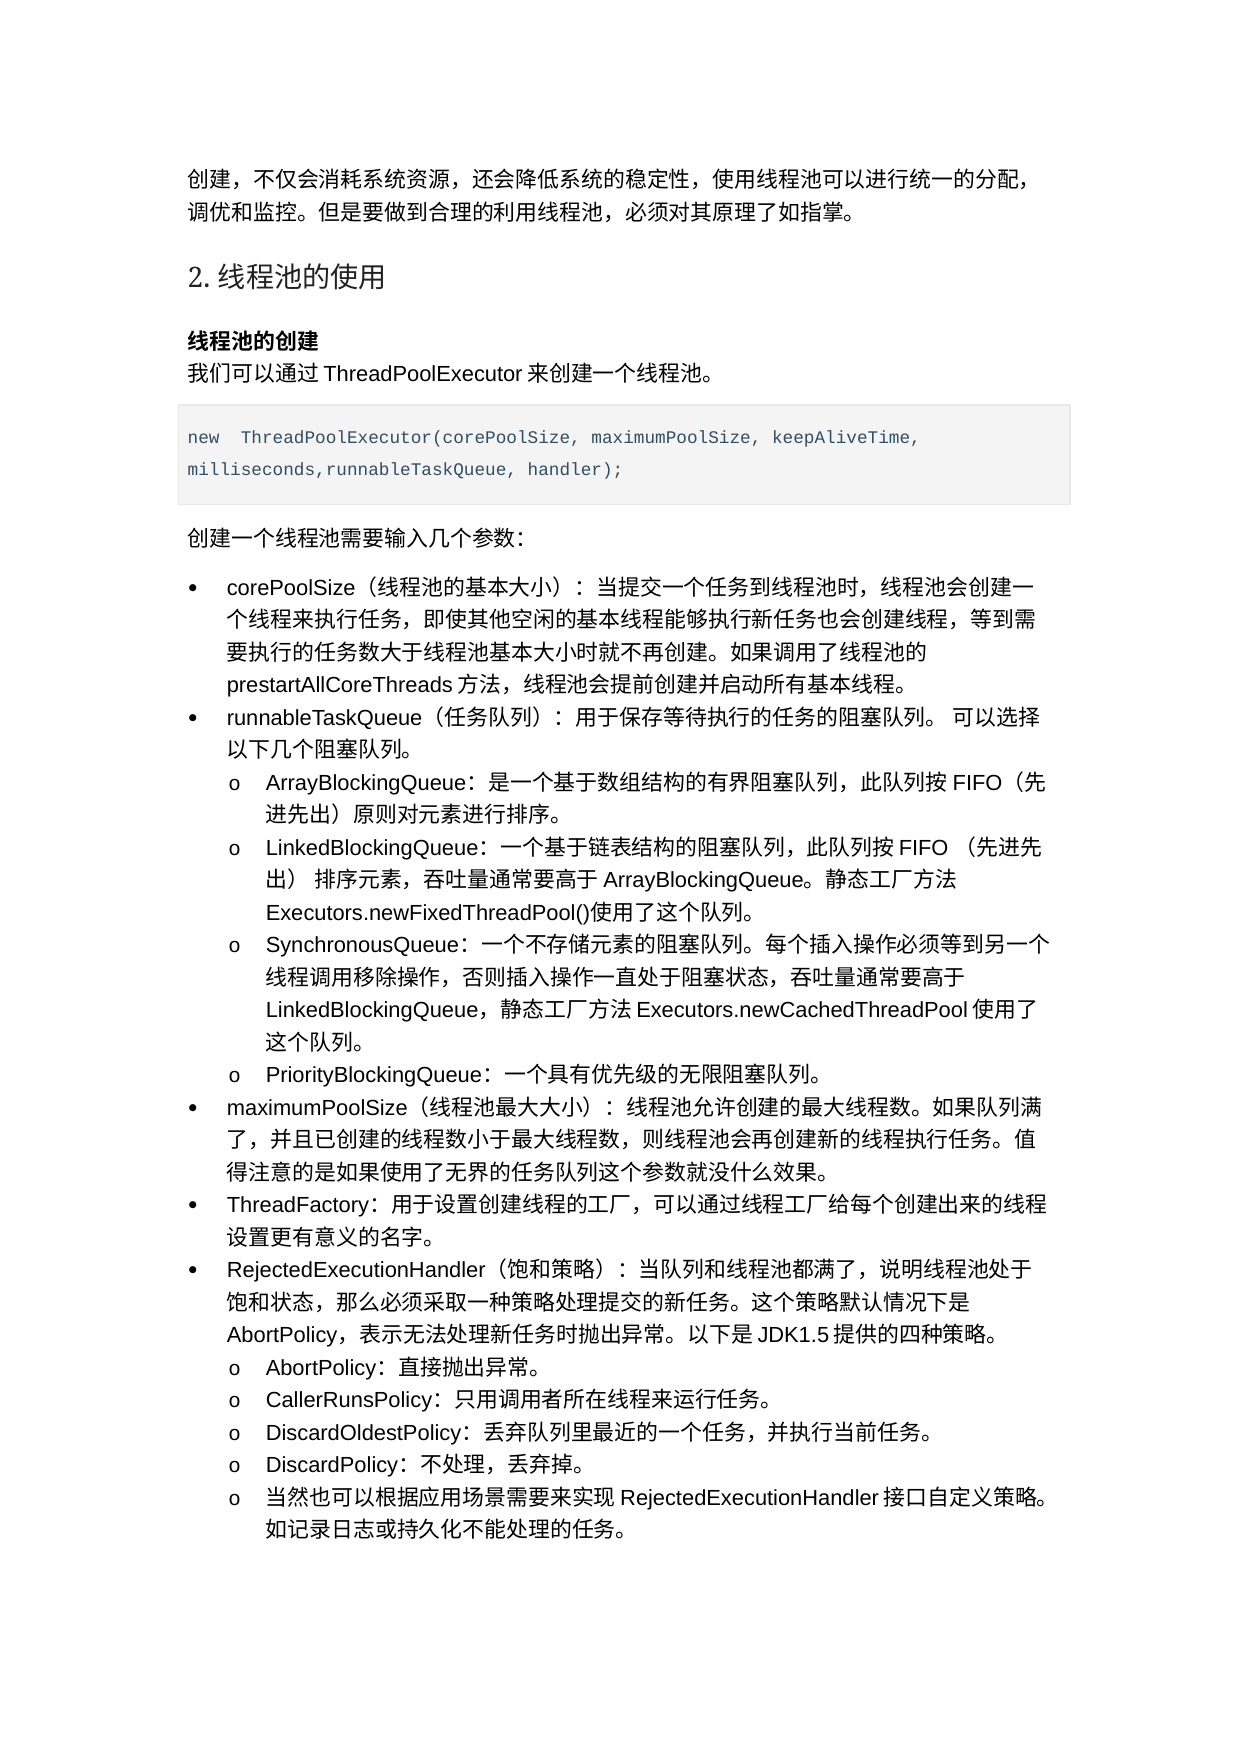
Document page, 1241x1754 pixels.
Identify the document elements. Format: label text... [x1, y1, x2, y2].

list CallerRunsPolicy：只用调用者所在线程来运行任务。 [228, 1382, 1053, 1414]
subtitle 2. 线程池的使用 [187, 243, 1053, 308]
text new ThreadPoolExecutor(corePoolSize, maximumPoolSize, keepAliveTime, milliseconds,runnableTaskQueue, handler); [179, 406, 1069, 504]
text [187, 162, 1053, 227]
list LinkedBlockingQueue：一个基于链表结构的阻塞队列，此队列按FIFO （先进先出） 排序元素，吞吐量通常要高于ArrayBlockingQueue。静态工厂方法Executors.newFixedThreadPool()使用了这个队列。 [228, 829, 1053, 927]
list DiscardPolicy：不处理，丢弃掉。 [228, 1447, 1053, 1479]
list corePoolSize（线程池的基本大小）：当提交一个任务到线程池时，线程池会创建一个线程来执行任务，即使其他空闲的基本线程能够执行新任务也会创建线程，等到需要执行的任务数大于线程池基本大小时就不再创建。如果调用了线程池的prestartAllCoreThreads方法，线程池会提前创建并启动所有基本线程。 [189, 569, 1053, 699]
text 线程池的创建 [187, 323, 1053, 356]
text 我们可以通过ThreadPoolExecutor来创建一个线程池。 [187, 356, 1053, 388]
list 当然也可以根据应用场景需要来实现RejectedExecutionHandler接口自定义策略。如记录日志或持久化不能处理的任务。 [228, 1479, 1053, 1544]
list runnableTaskQueue（任务队列）：用于保存等待执行的任务的阻塞队列。 可以选择以下几个阻塞队列。 [189, 699, 1053, 764]
text 创建一个线程池需要输入几个参数： [187, 521, 1053, 553]
list AbortPolicy：直接抛出异常。 [228, 1349, 1053, 1382]
list PriorityBlockingQueue：一个具有优先级的无限阻塞队列。 [228, 1057, 1053, 1089]
list ArrayBlockingQueue：是一个基于数组结构的有界阻塞队列，此队列按 FIFO（先进先出）原则对元素进行排序。 [228, 764, 1053, 829]
list ThreadFactory：用于设置创建线程的工厂，可以通过线程工厂给每个创建出来的线程设置更有意义的名字。 [189, 1187, 1053, 1252]
list SynchronousQueue：一个不存储元素的阻塞队列。每个插入操作必须等到另一个线程调用移除操作，否则插入操作一直处于阻塞状态，吞吐量通常要高于LinkedBlockingQueue，静态工厂方法Executors.newCachedThreadPool使用了这个队列。 [228, 927, 1053, 1057]
list DiscardOldestPolicy：丢弃队列里最近的一个任务，并执行当前任务。 [228, 1414, 1053, 1447]
list maximumPoolSize（线程池最大大小）：线程池允许创建的最大线程数。如果队列满了，并且已创建的线程数小于最大线程数，则线程池会再创建新的线程执行任务。值得注意的是如果使用了无界的任务队列这个参数就没什么效果。 [189, 1089, 1053, 1187]
list RejectedExecutionHandler（饱和策略）：当队列和线程池都满了，说明线程池处于饱和状态，那么必须采取一种策略处理提交的新任务。这个策略默认情况下是AbortPolicy，表示无法处理新任务时抛出异常。以下是JDK1.5提供的四种策略。 [189, 1252, 1053, 1349]
